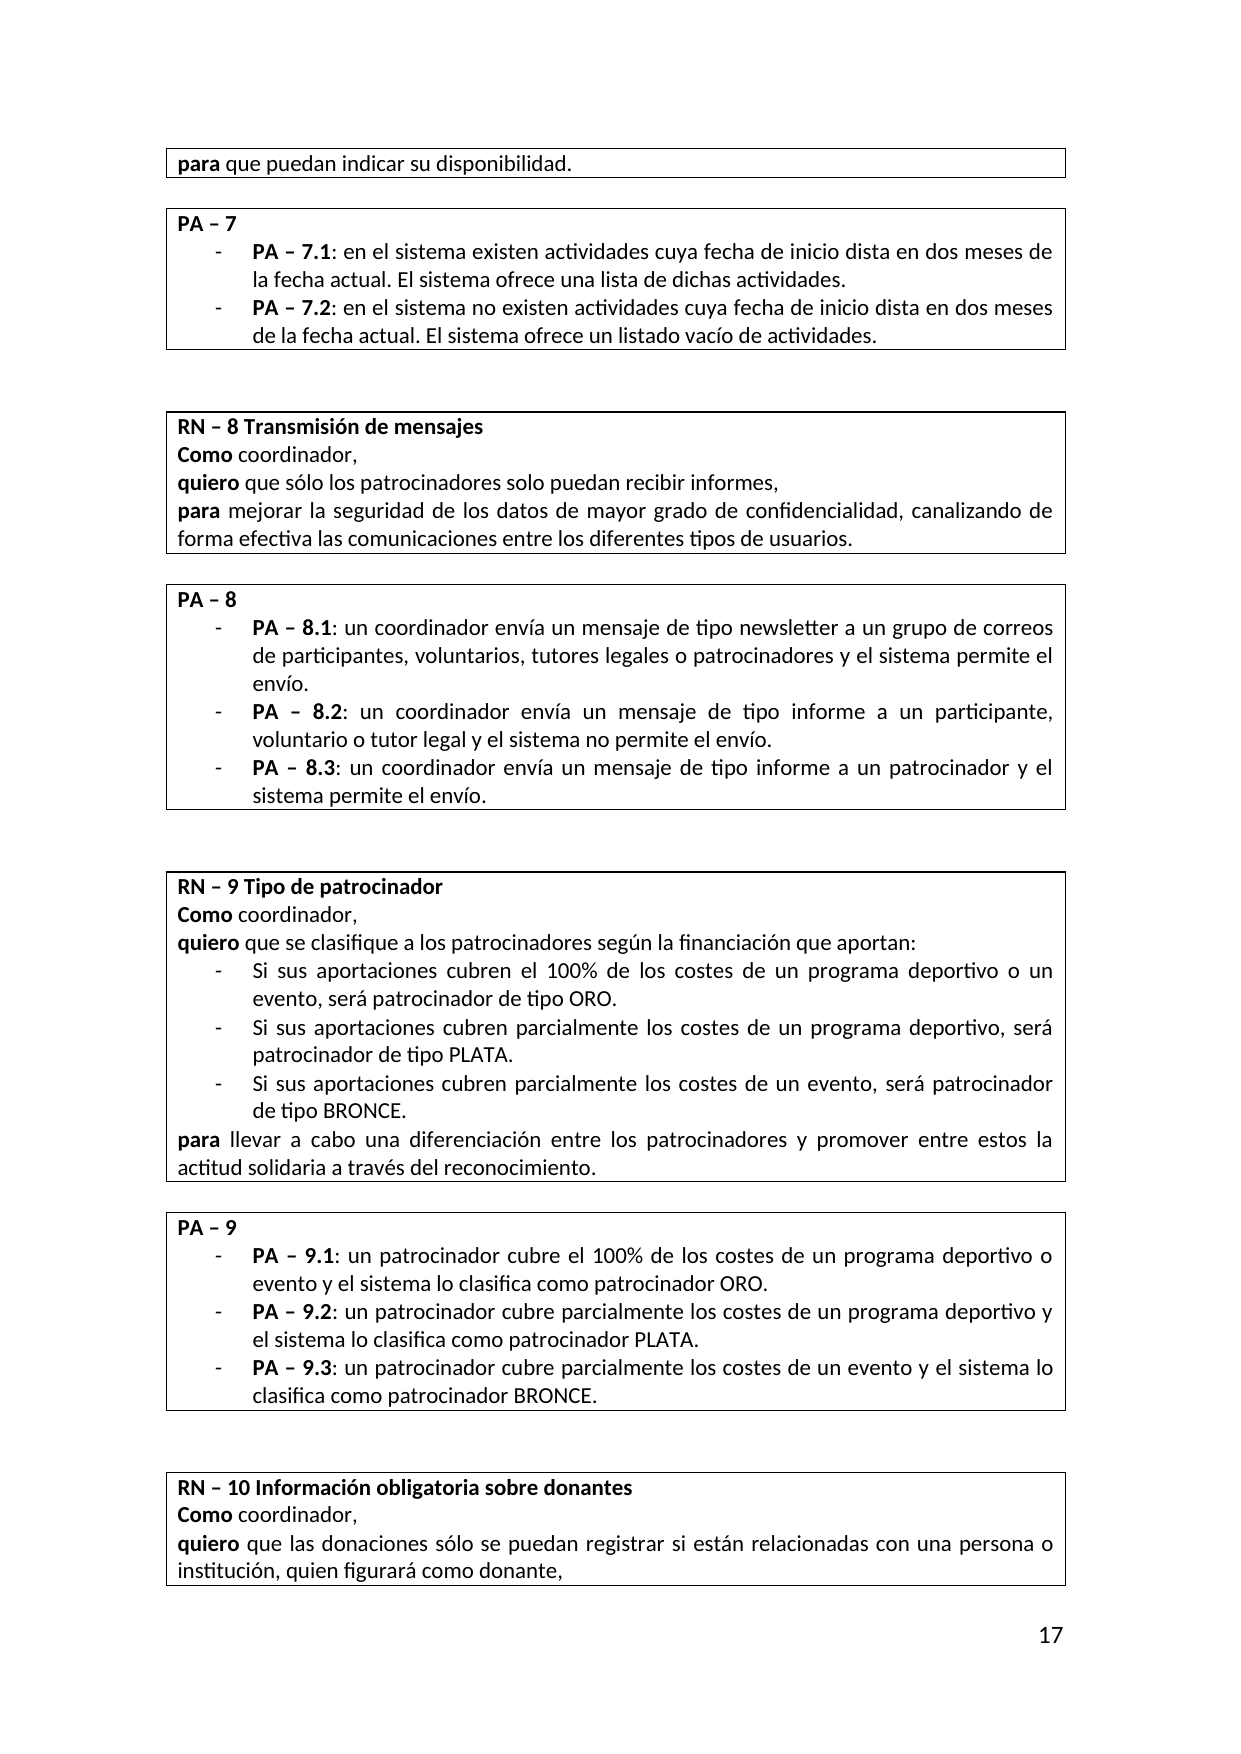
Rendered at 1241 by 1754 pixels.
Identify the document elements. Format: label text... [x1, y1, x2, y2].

table_header RN – 9 Tipo de patrocinador Como coordinador, quiero que se clasifique a los patrocinadores según la financiación que aportan: Si sus aportaciones cubren el 100% de los costes de un programa deportivo o un evento, será patrocinador de tipo ORO. Si sus aportaciones cubren parcialmente los costes de un programa deportivo, será patrocinador de tipo PLATA. Si sus aportaciones cubren parcialmente los costes de un evento, será patrocinador de tipo BRONCE. para llevar a cabo una diferenciación entre los patrocinadores y promover entre estos la actitud solidaria a través del reconocimiento. [167, 873, 1065, 1181]
table_header RN – 8 Transmisión de mensajes Como coordinador, quiero que sólo los patrocinadores solo puedan recibir informes, para mejorar la seguridad de los datos de mayor grado de confidencialidad, canalizando de forma efectiva las comunicaciones entre los diferentes tipos de usuarios. [167, 413, 1065, 553]
table_header PA – 8 PA – 8.1: un coordinador envía un mensaje de tipo newsletter a un grupo de correos de participantes, voluntarios, tutores legales o patrocinadores y el sistema permite el envío. PA – 8.2: un coordinador envía un mensaje de tipo informe a un participante, voluntario o tutor legal y el sistema no permite el envío. PA – 8.3: un coordinador envía un mensaje de tipo informe a un patrocinador y el sistema permite el envío. [167, 585, 1065, 809]
table_header PA – 7 PA – 7.1: en el sistema existen actividades cuya fecha de inicio dista en dos meses de la fecha actual. El sistema ofrece una lista de dichas actividades. PA – 7.2: en el sistema no existen actividades cuya fecha de inicio dista en dos meses de la fecha actual. El sistema ofrece un listado vacío de actividades. [167, 209, 1065, 349]
